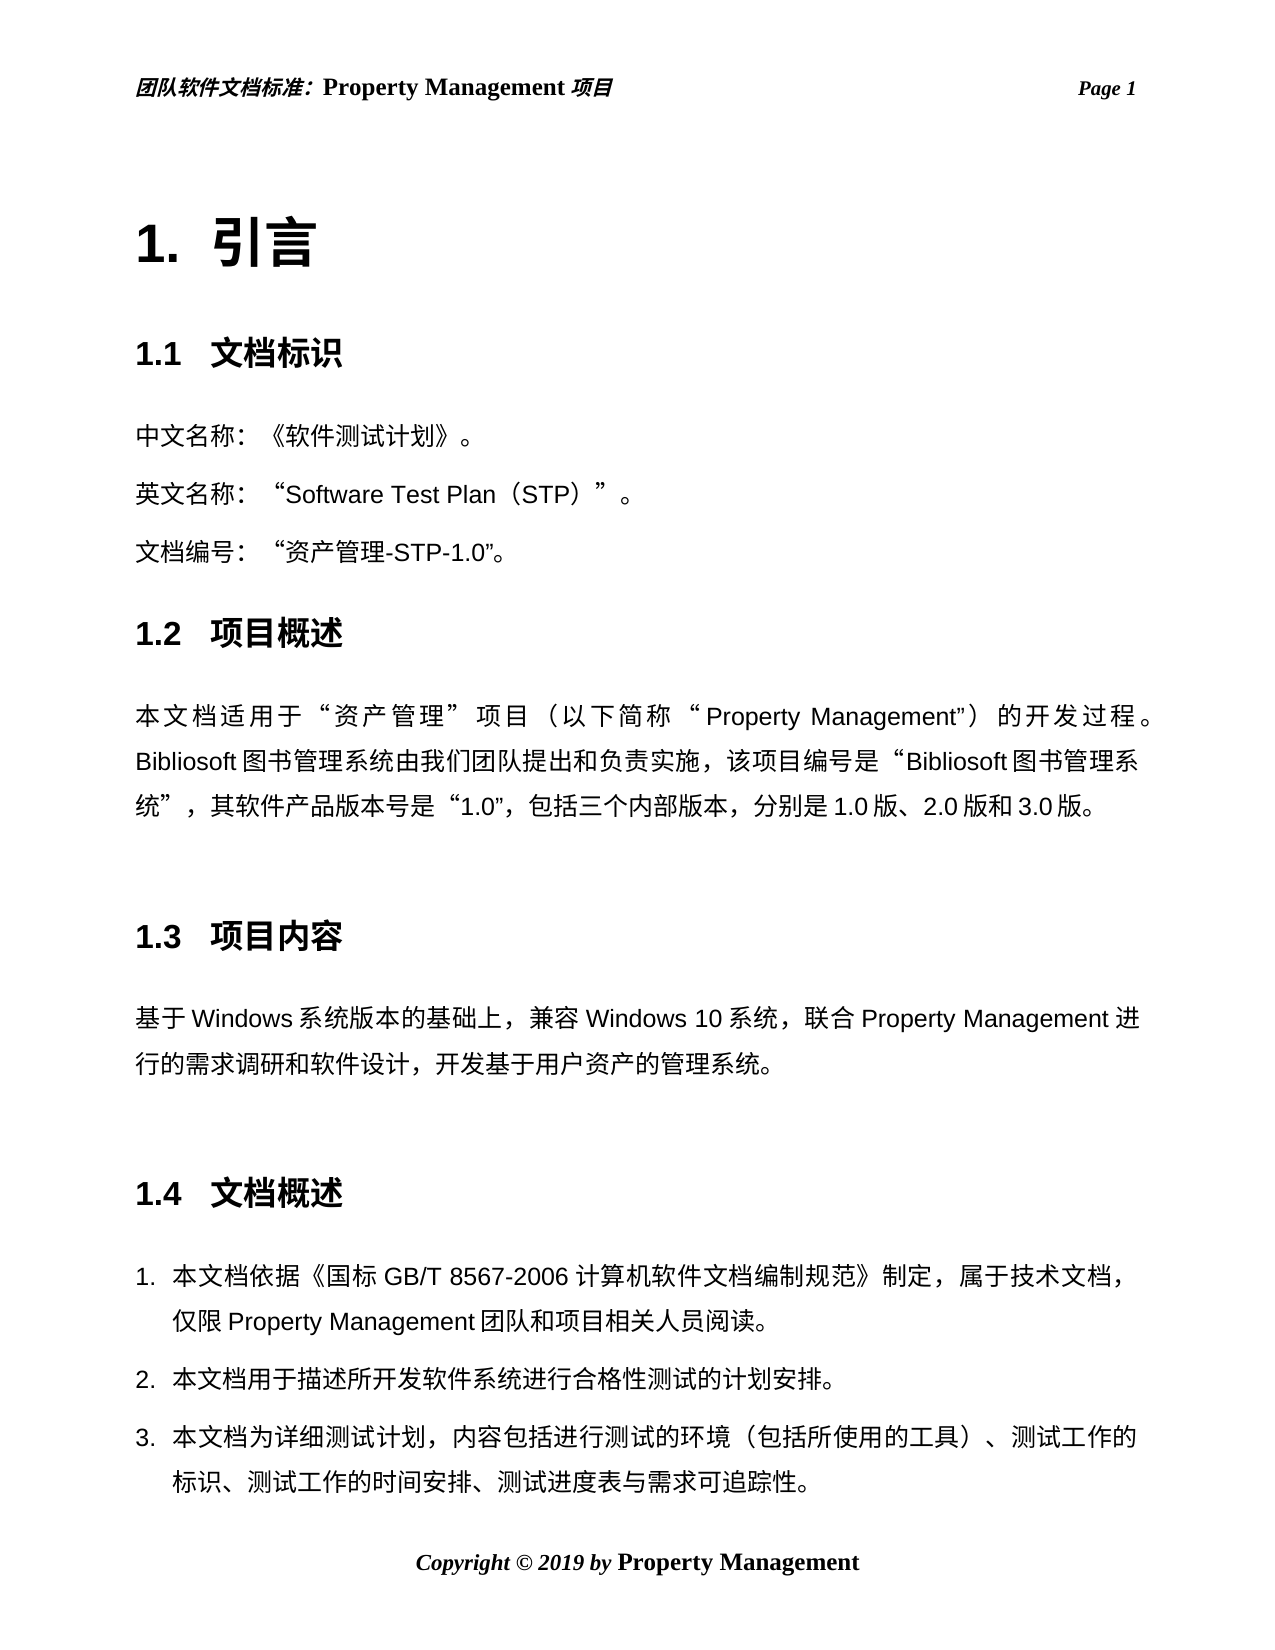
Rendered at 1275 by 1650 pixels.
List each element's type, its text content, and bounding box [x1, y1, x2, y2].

list 本文档依据《国标GB/T 8567-2006计算机软件文档编制规范》制定，属于技术文档，仅限Property Management团队和项目相关人员阅读。 [135, 1257, 1140, 1338]
list 本文档用于描述所开发软件系统进行合格性测试的计划安排。 [135, 1360, 1140, 1396]
subtitle 文档标识 [135, 327, 1140, 375]
subtitle 项目内容 [135, 909, 1140, 958]
subtitle 文档概述 [135, 1167, 1140, 1215]
text 英文名称：“Software Test Plan（STP）”。 [135, 474, 1140, 511]
text 文档编号：“资产管理-STP-1.0”。 [135, 532, 1140, 568]
text 中文名称：《软件测试计划》。 [135, 417, 1140, 453]
text 本文档适用于“资产管理”项目（以下简称“Property Management”）的开发过程。Bibliosoft图书管理系统由我们团队提出和负责实施，该项目编号是“Bibliosoft图书管理系统”，其软件产品版本号是“1.0”，包括三个内部版本，分别是1.0版、2.0版和3.0版。 [135, 696, 1140, 823]
subtitle 项目概述 [135, 607, 1140, 655]
subtitle 引言 [135, 200, 1140, 278]
list 本文档为详细测试计划，内容包括进行测试的环境（包括所使用的工具）、测试工作的标识、测试工作的时间安排、测试进度表与需求可追踪性。 [135, 1417, 1140, 1499]
text 基于Windows系统版本的基础上，兼容Windows 10系统，联合Property Management进行的需求调研和软件设计，开发基于用户资产的管理系统。 [135, 999, 1140, 1081]
